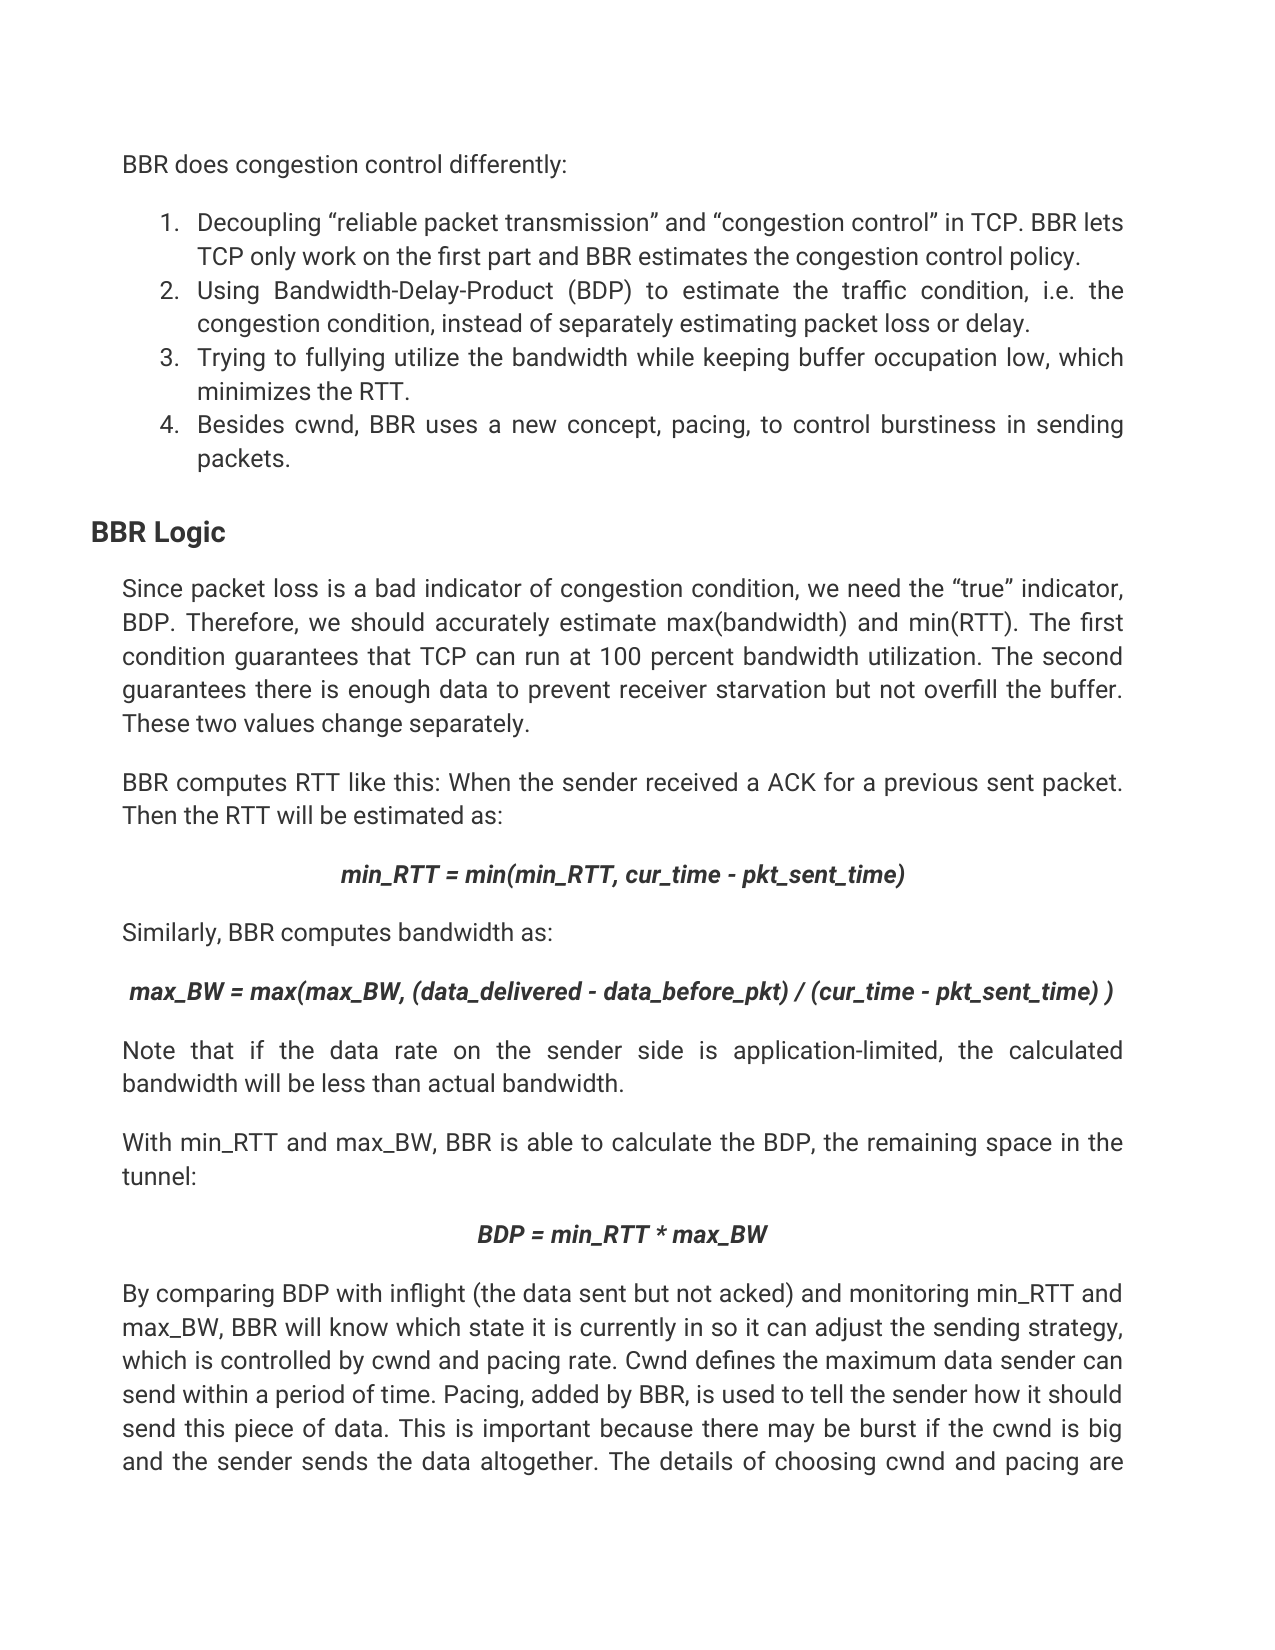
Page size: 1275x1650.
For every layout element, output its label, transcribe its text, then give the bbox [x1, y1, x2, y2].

text Note that if the data rate on the sender side is application-limited, the calculated bandwidth will be less than actual bandwidth. [122, 1036, 1125, 1099]
text Similarly, BBR computes bandwidth as: [122, 919, 1125, 948]
text max_BW = max(max_BW, (data_delivered - data_before_pkt) / (cur_time - pkt_sent_time) ) [122, 977, 1125, 1007]
text Since packet loss is a bad indicator of congestion condition, we need the “true” indicator, BDP. Therefore, we should accurately estimate max(bandwidth) and min(RTT). The first condition guarantees that TCP can run at 100 percent bandwidth utilization. The second guarantees there is enough data to prevent receiver starvation but not overfill the buffer. These two values change separately. [122, 574, 1125, 738]
text min_RTT = min(min_RTT, cur_time - pkt_sent_time) [122, 860, 1125, 889]
list Besides cwnd, BBR uses a new concept, pacing, to control burstiness in sending packets. [159, 411, 1125, 473]
subtitle BBR Logic [91, 515, 1119, 549]
text With min_RTT and max_BW, BBR is able to calculate the BDP, the remaining space in the tunnel: [122, 1128, 1125, 1191]
text BBR does congestion control differently: [122, 150, 1125, 179]
list Decoupling “reliable packet transmission” and “congestion control” in TCP. BBR lets TCP only work on the first part and BBR estimates the congestion control policy. [159, 209, 1125, 272]
list Trying to fullying utilize the bandwidth while keeping buffer occupation low, which minimizes the RTT. [159, 343, 1125, 406]
text BBR computes RTT like this: When the sender received a ACK for a previous sent packet. Then the RTT will be estimated as: [122, 768, 1125, 831]
list Using Bandwidth-Delay-Product (BDP) to estimate the traffic condition, i.e. the congestion condition, instead of separately estimating packet loss or delay. [159, 276, 1125, 339]
text BDP = min_RTT * max_BW [122, 1221, 1125, 1250]
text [122, 1279, 1125, 1477]
